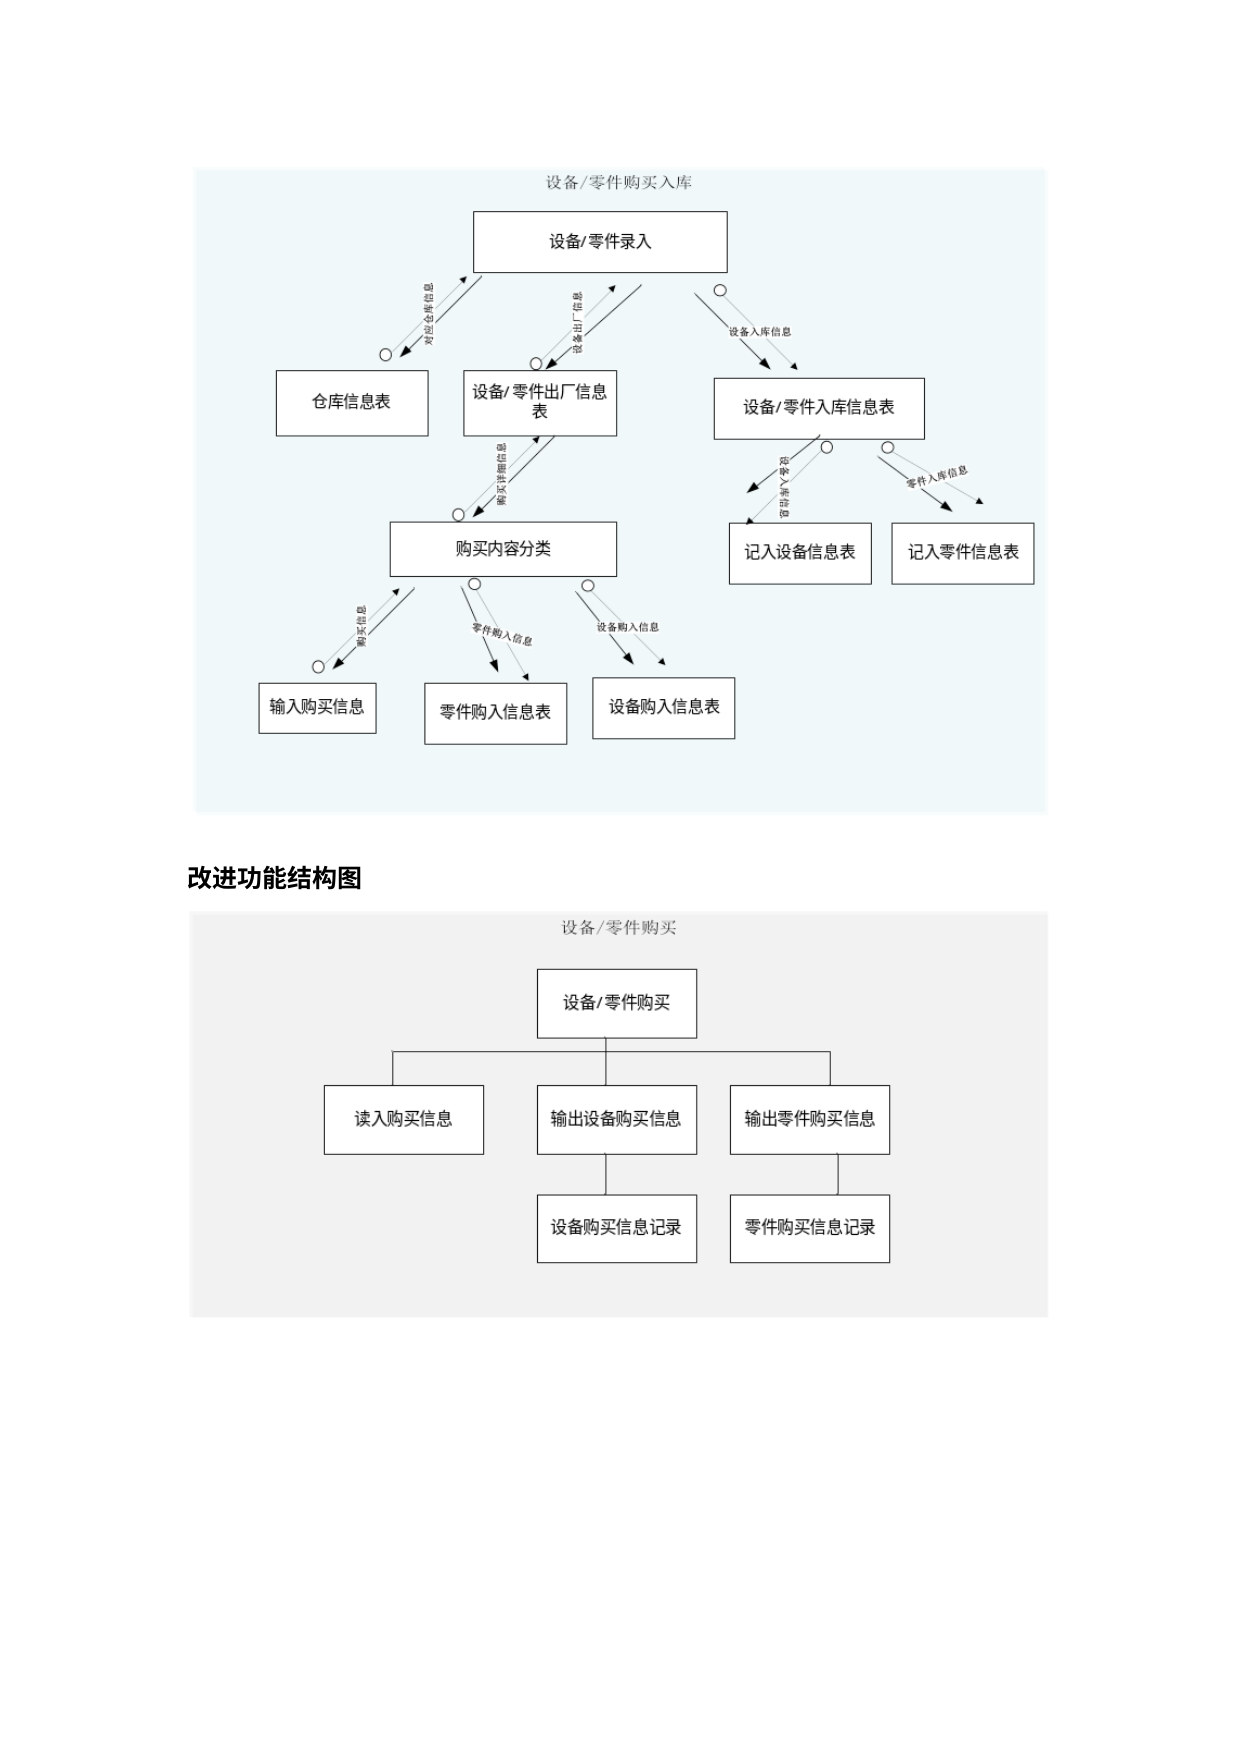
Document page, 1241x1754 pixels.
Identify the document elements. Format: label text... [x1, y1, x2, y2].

text 改进功能结构图 [187, 844, 1053, 909]
